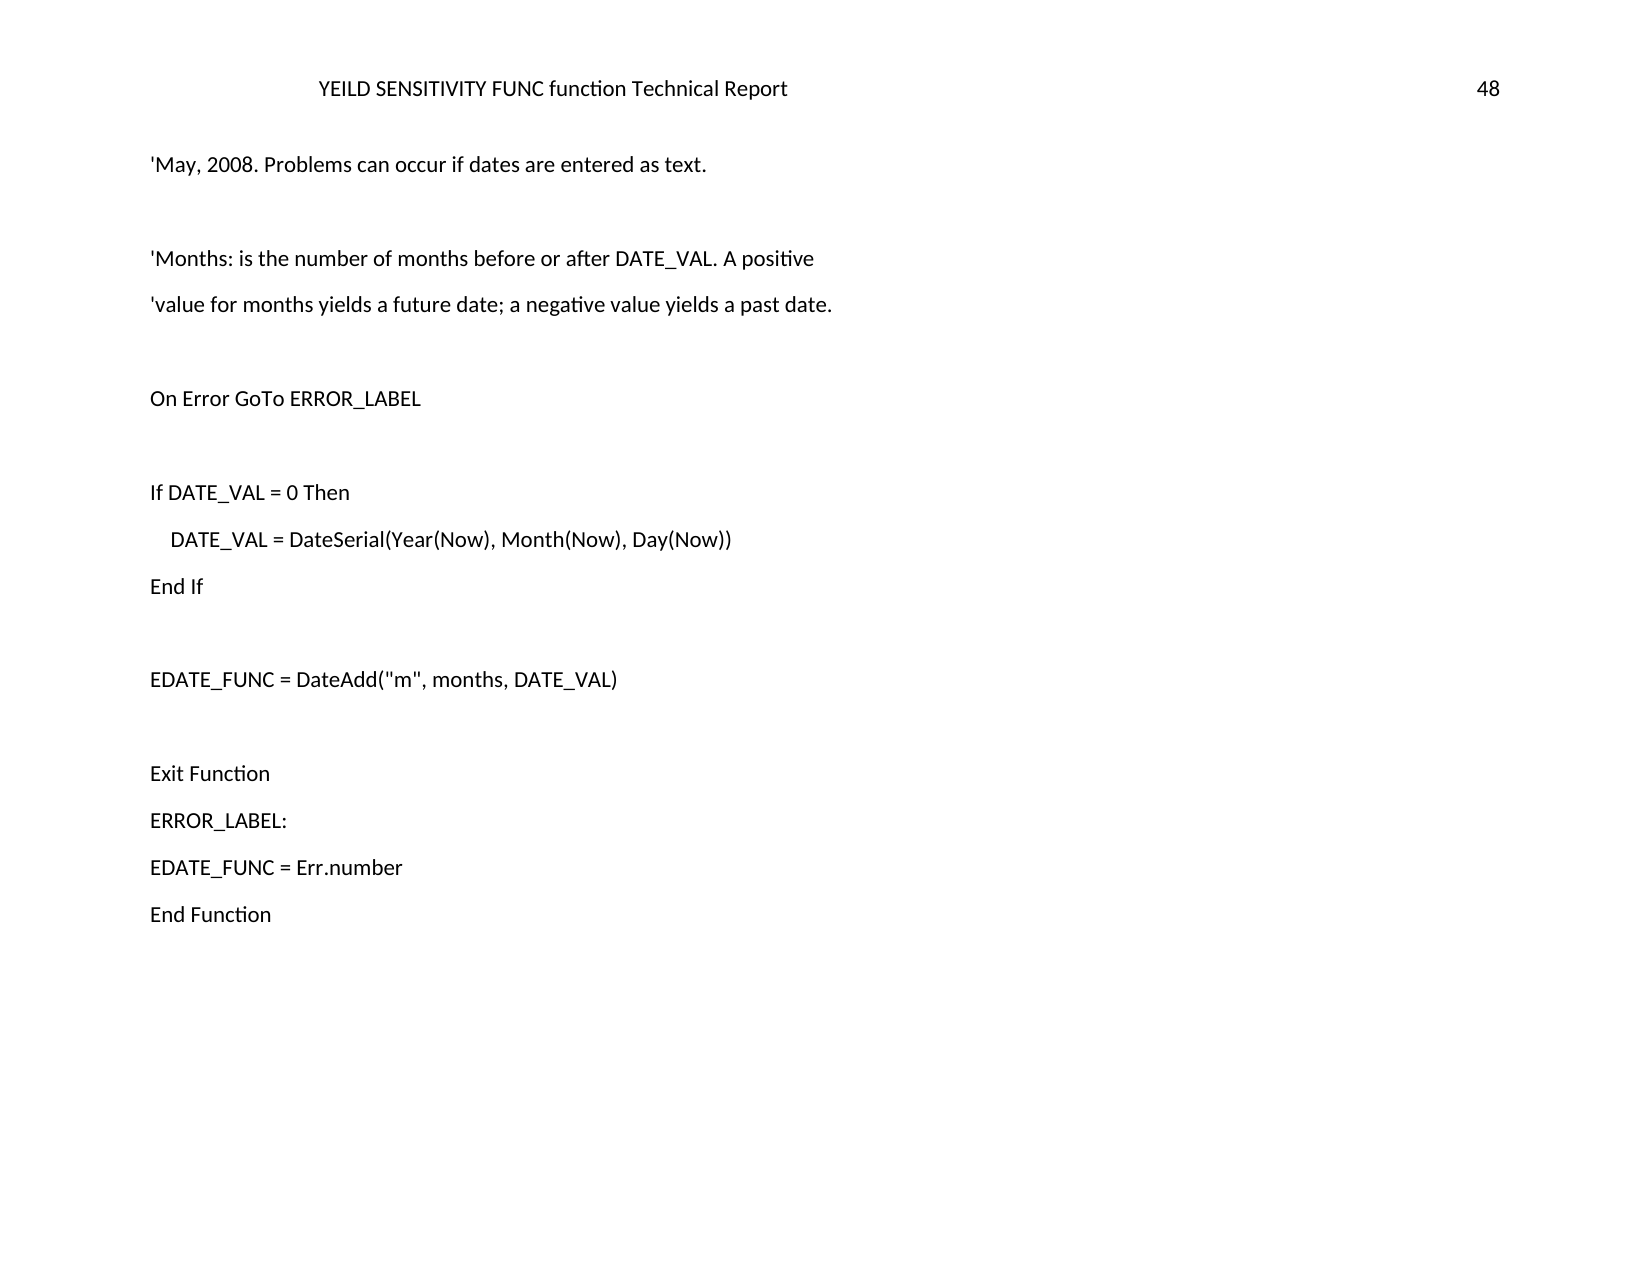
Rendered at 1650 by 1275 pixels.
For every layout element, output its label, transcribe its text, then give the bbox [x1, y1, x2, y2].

text ERROR_LABEL: [150, 806, 1500, 834]
text On Error GoTo ERROR_LABEL [150, 384, 1500, 412]
text DATE_VAL = DateSerial(Year(Now), Month(Now), Day(Now)) [150, 525, 1500, 553]
text EDATE_FUNC = Err.number [150, 853, 1500, 881]
text End If [150, 572, 1500, 600]
text EDATE_FUNC = DateAdd("m", months, DATE_VAL) [150, 666, 1500, 694]
text Exit Function [150, 759, 1500, 787]
text If DATE_VAL = 0 Then [150, 478, 1500, 506]
text 'value for months yields a future date; a negative value yields a past date. [150, 291, 1500, 319]
text 'Months: is the number of months before or after DATE_VAL. A positive [150, 244, 1500, 272]
text 'May, 2008. Problems can occur if dates are entered as text. [150, 150, 1500, 178]
text End Function [150, 900, 1500, 928]
